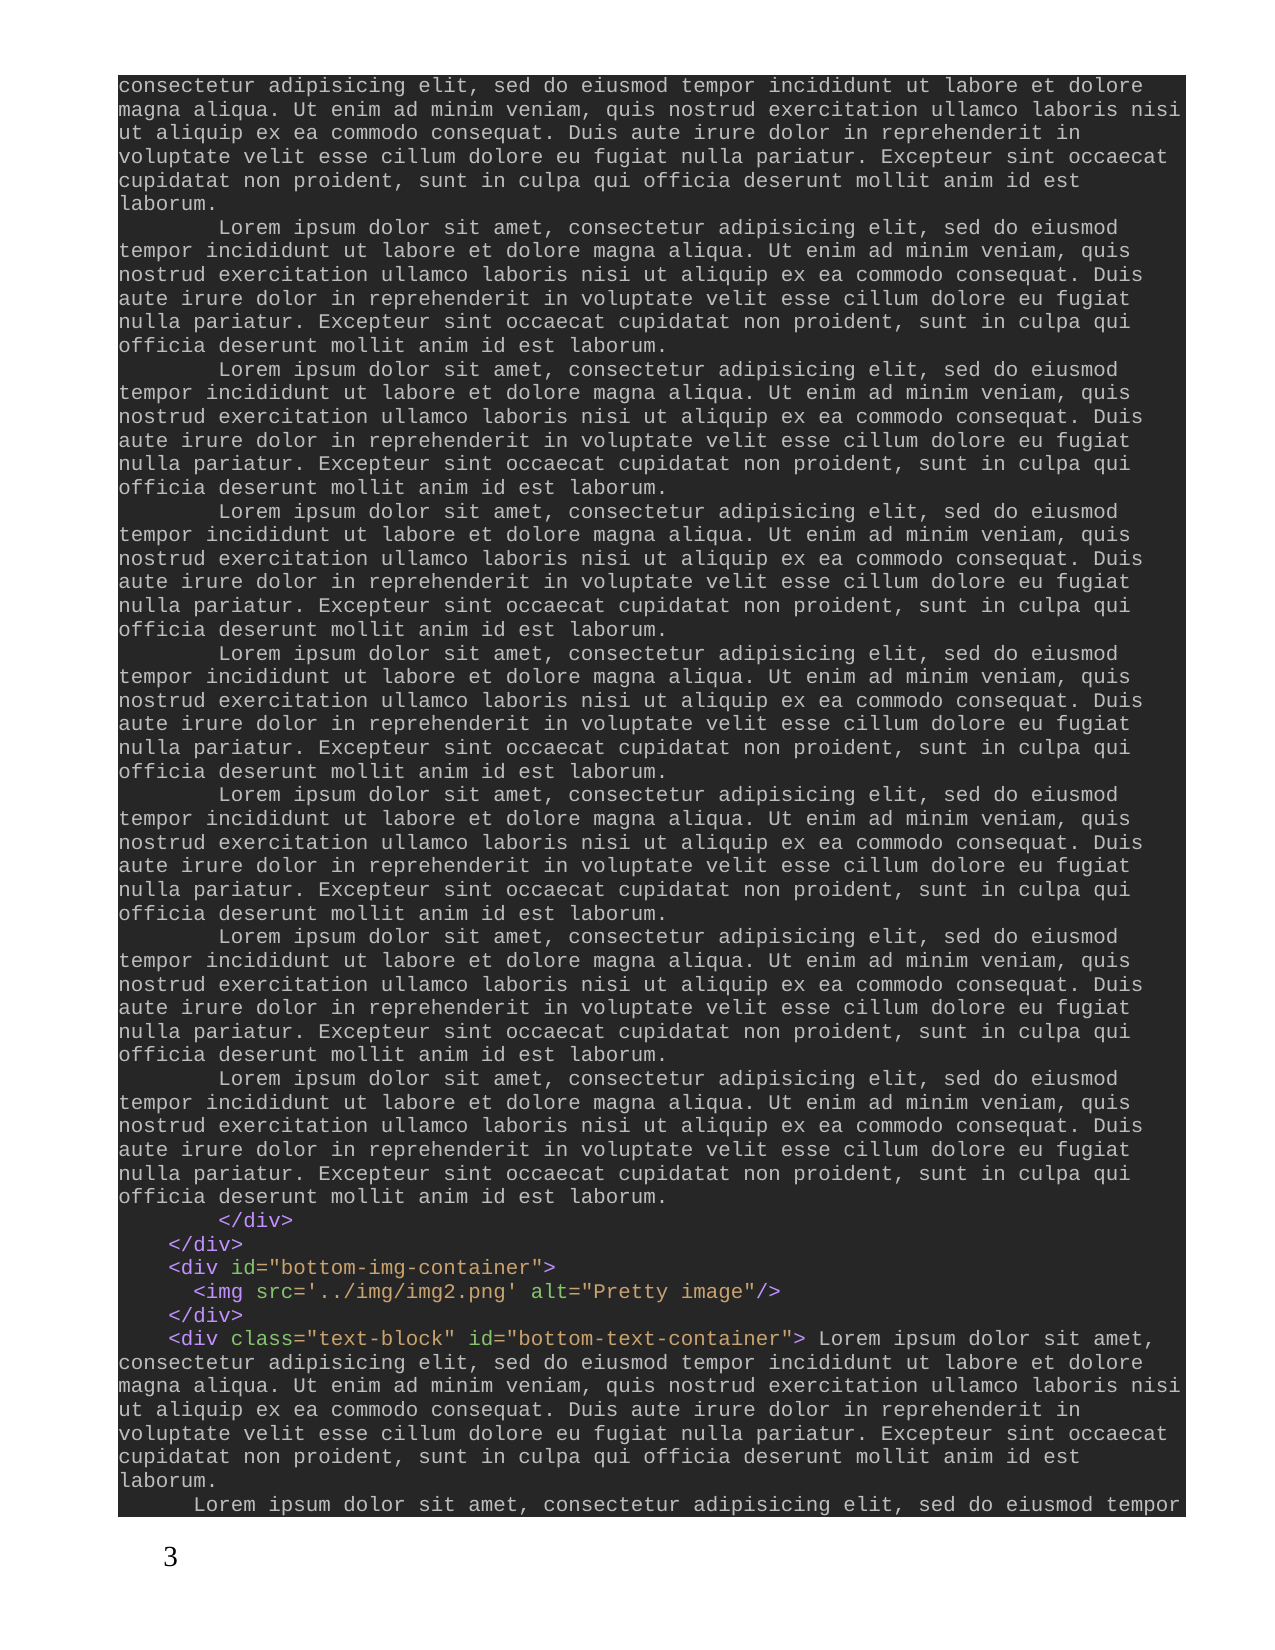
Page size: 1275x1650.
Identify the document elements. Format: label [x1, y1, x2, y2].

text [118, 75, 1186, 1517]
